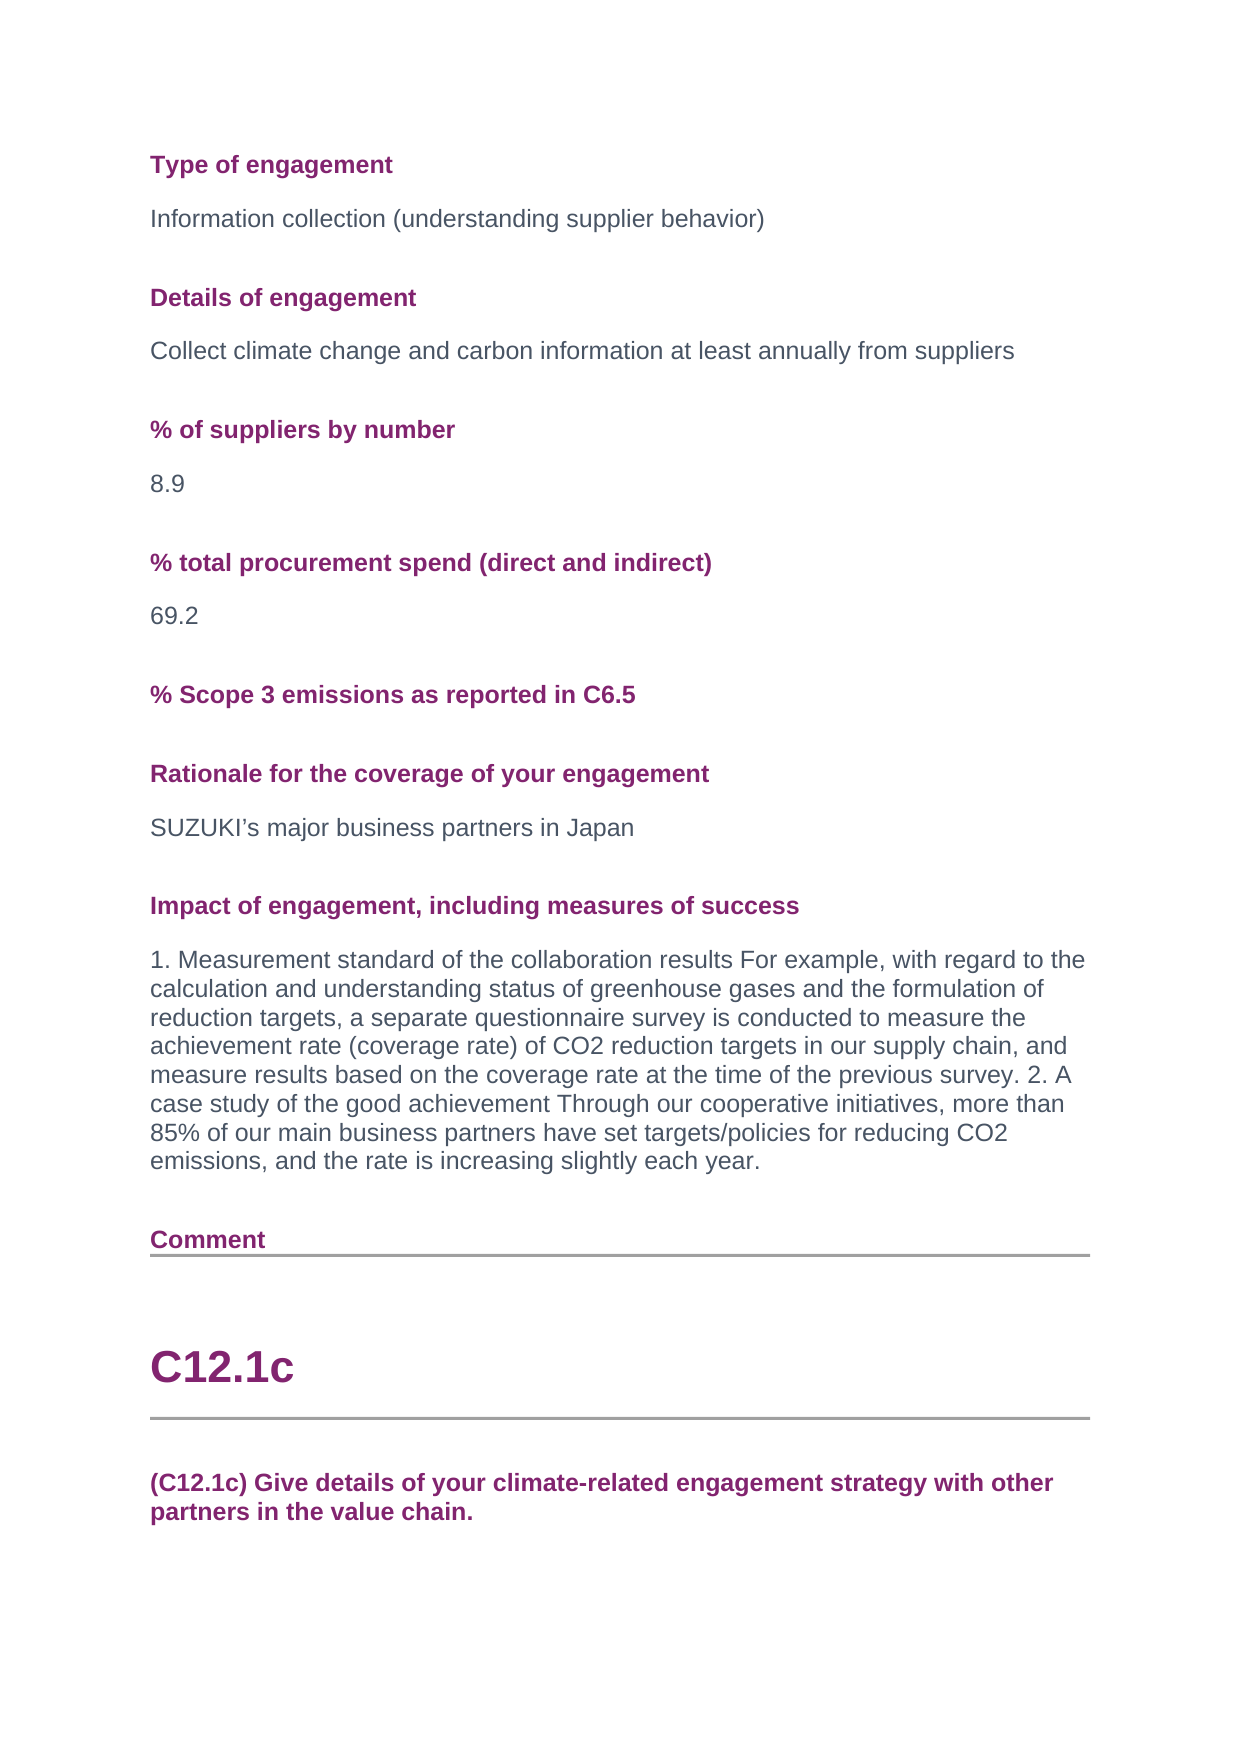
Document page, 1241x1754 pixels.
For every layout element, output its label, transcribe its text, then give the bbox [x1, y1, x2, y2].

text 8.9 [150, 469, 1090, 497]
subtitle Rationale for the coverage of your engagement [150, 759, 1090, 787]
subtitle Comment [150, 1225, 1090, 1253]
text 1. Measurement standard of the collaboration results For example, with regard to the calculation and understanding status of greenhouse gases and the formulation of reduction targets, a separate questionnaire survey is conducted to measure the achievement rate (coverage rate) of CO2 reduction targets in our supply chain, and measure results based on the coverage rate at the time of the previous survey. 2. A case study of the good achievement Through our cooperative initiatives, more than 85% of our main business partners have set targets/policies for reducing CO2 emissions, and the rate is increasing slightly each year. [150, 945, 1090, 1175]
subtitle Details of engagement [150, 282, 1090, 311]
subtitle % total procurement spend (direct and indirect) [150, 547, 1090, 576]
text 69.2 [150, 601, 1090, 630]
subtitle Type of engagement [150, 150, 1090, 179]
text Information collection (understanding supplier behavior) [150, 204, 1090, 232]
subtitle % of suppliers by number [150, 415, 1090, 444]
subtitle (C12.1c) Give details of your climate-related engagement strategy with other partners in the value chain. [150, 1468, 1090, 1526]
subtitle C12.1c [150, 1284, 1090, 1392]
subtitle % Scope 3 emissions as reported in C6.5 [150, 680, 1090, 709]
subtitle Impact of engagement, including measures of success [150, 891, 1090, 920]
text SUZUKI’s major business partners in Japan [150, 812, 1090, 841]
text Collect climate change and carbon information at least annually from suppliers [150, 336, 1090, 365]
